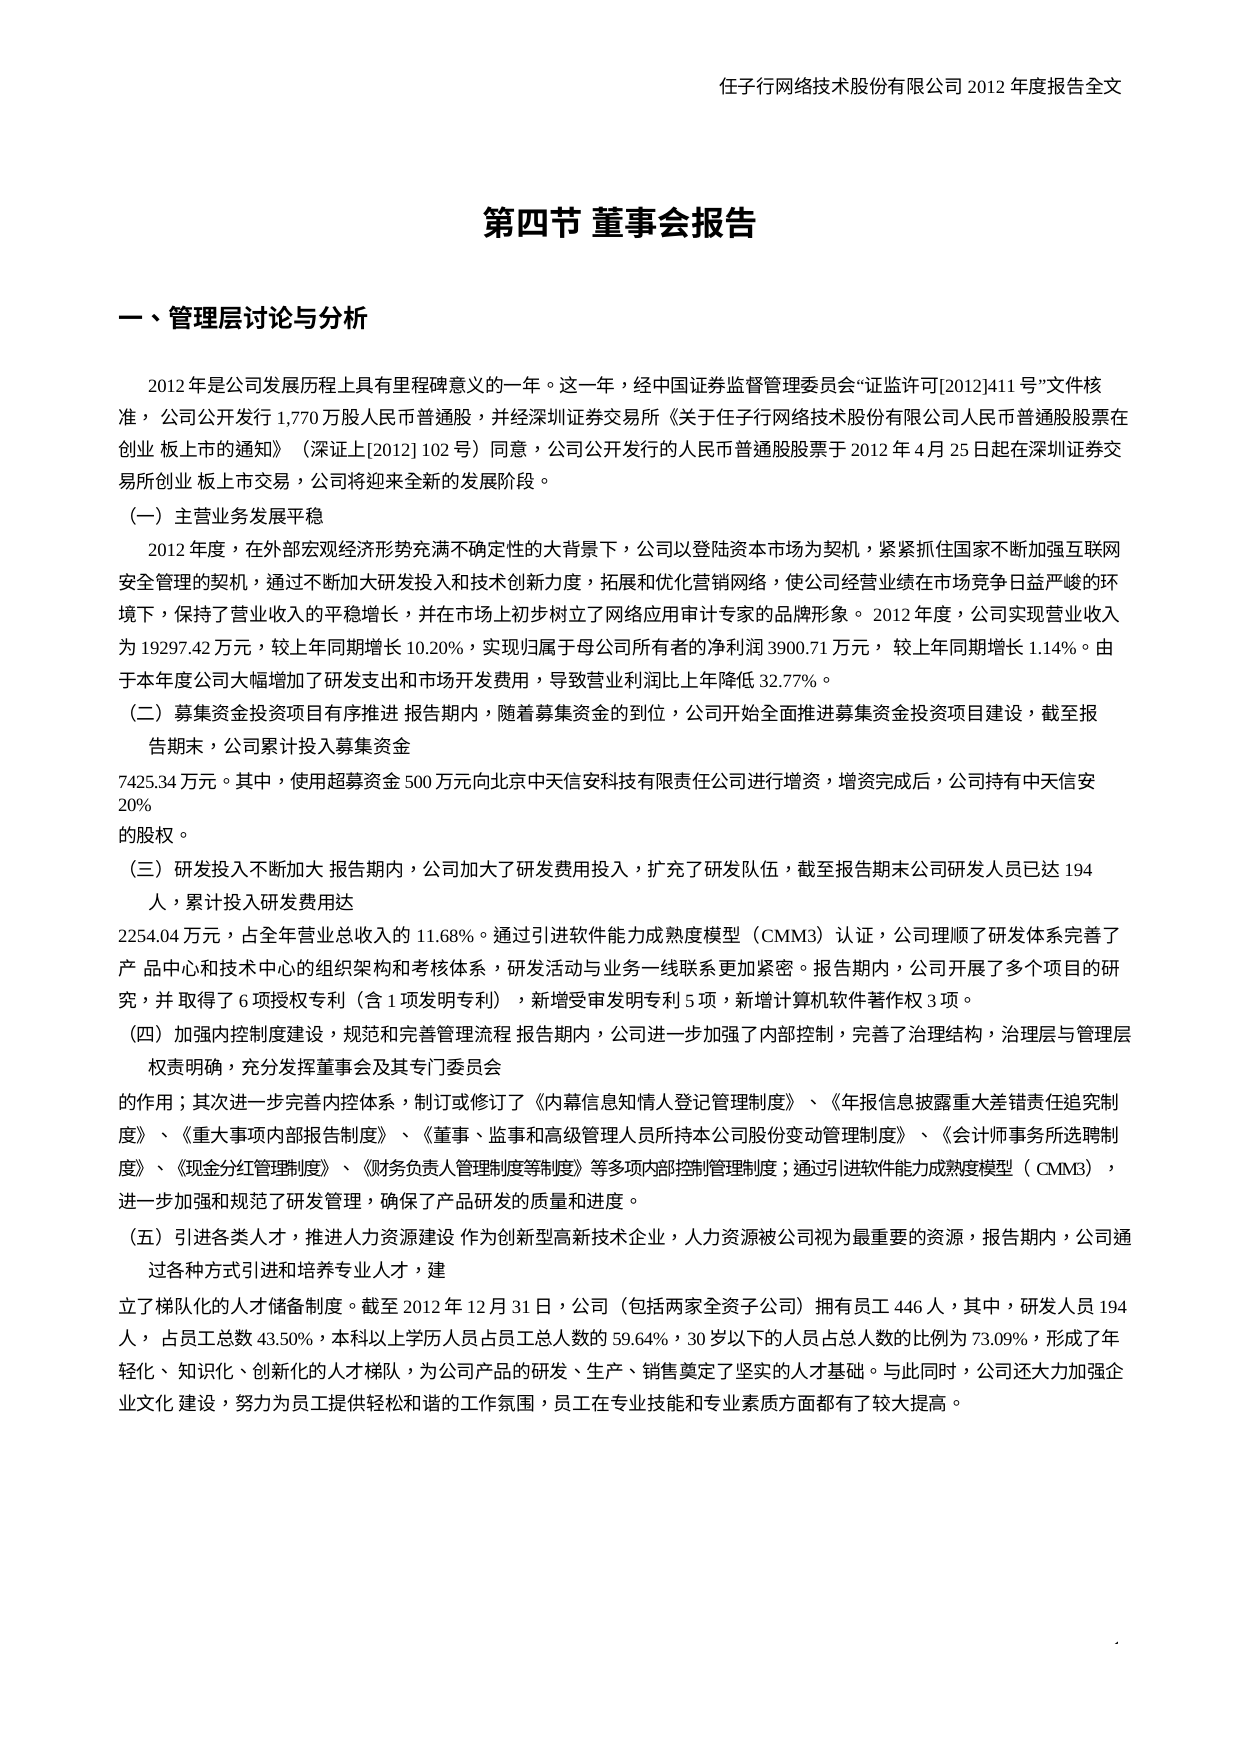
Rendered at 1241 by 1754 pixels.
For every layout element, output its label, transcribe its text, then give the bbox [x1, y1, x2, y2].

text （一）主营业务发展平稳 [118, 503, 1132, 529]
text （二）募集资金投资项目有序推进 报告期内，随着募集资金的到位，公司开始全面推进募集资金投资项目建设，截至报告期末，公司累计投入募集资金 [118, 700, 1106, 759]
subtitle 第四节 董事会报告 [476, 200, 764, 246]
text （三）研发投入不断加大 报告期内，公司加大了研发费用投入，扩充了研发队伍，截至报告期末公司研发人员已达194人，累计投入研发费用达 [118, 856, 1116, 915]
text 2254.04万元，占全年营业总收入的11.68%。通过引进软件能力成熟度模型（CMM3）认证，公司理顺了研发体系完善了产 品中心和技术中心的组织架构和考核体系，研发活动与业务一线联系更加紧密。报告期内，公司开展了多个项目的研究，并 取得了6项授权专利（含1项发明专利），新增受审发明专利5项，新增计算机软件著作权3项。 [118, 922, 1122, 1013]
text 立了梯队化的人才储备制度。截至2012年12月31日，公司（包括两家全资子公司）拥有员工446人，其中，研发人员194人， 占员工总数43.50%，本科以上学历人员占员工总人数的59.64%，30岁以下的人员占总人数的比例为73.09%，形成了年轻化、 知识化、创新化的人才梯队，为公司产品的研发、生产、销售奠定了坚实的人才基础。与此同时，公司还大力加强企业文化 建设，努力为员工提供轻松和谐的工作氛围，员工在专业技能和专业素质方面都有了较大提高。 [118, 1293, 1132, 1416]
text 的作用；其次进一步完善内控体系，制订或修订了《内幕信息知情人登记管理制度》、《年报信息披露重大差错责任追究制 度》、《重大事项内部报告制度》、《董事、监事和高级管理人员所持本公司股份变动管理制度》、《会计师事务所选聘制 度》、《现金分红管理制度》、《财务负责人管理制度等制度》等多项内部控制管理制度；通过引进软件能力成熟度模型（CMM3）， 进一步加强和规范了研发管理，确保了产品研发的质量和进度。 [118, 1089, 1123, 1214]
text （五）引进各类人才，推进人力资源建设 作为创新型高新技术企业，人力资源被公司视为最重要的资源，报告期内，公司通过各种方式引进和培养专业人才，建 [118, 1224, 1132, 1283]
text 2012年是公司发展历程上具有里程碑意义的一年。这一年，经中国证券监督管理委员会“证监许可[2012]411号”文件核准， 公司公开发行1,770万股人民币普通股，并经深圳证券交易所《关于任子行网络技术股份有限公司人民币普通股股票在创业 板上市的通知》（深证上[2012] 102号）同意，公司公开发行的人民币普通股股票于2012年4月25日起在深圳证券交易所创业 板上市交易，公司将迎来全新的发展阶段。 [118, 372, 1132, 493]
text 7425.34万元。其中，使用超募资金500万元向北京中天信安科技有限责任公司进行增资，增资完成后，公司持有中天信安20% [118, 769, 1132, 816]
subtitle 一、管理层讨论与分析 [118, 301, 1132, 335]
text （四）加强内控制度建设，规范和完善管理流程 报告期内，公司进一步加强了内部控制，完善了治理结构，治理层与管理层权责明确，充分发挥董事会及其专门委员会 [118, 1021, 1132, 1080]
text 的股权。 [118, 822, 1132, 848]
text 2012年度，在外部宏观经济形势充满不确定性的大背景下，公司以登陆资本市场为契机，紧紧抓住国家不断加强互联网 安全管理的契机，通过不断加大研发投入和技术创新力度，拓展和优化营销网络，使公司经营业绩在市场竞争日益严峻的环 境下，保持了营业收入的平稳增长，并在市场上初步树立了网络应用审计专家的品牌形象。 2012年度，公司实现营业收入为19297.42万元，较上年同期增长10.20%，实现归属于母公司所有者的净利润3900.71万元， 较上年同期增长1.14%。由于本年度公司大幅增加了研发支出和市场开发费用，导致营业利润比上年降低32.77%。 [118, 537, 1132, 692]
